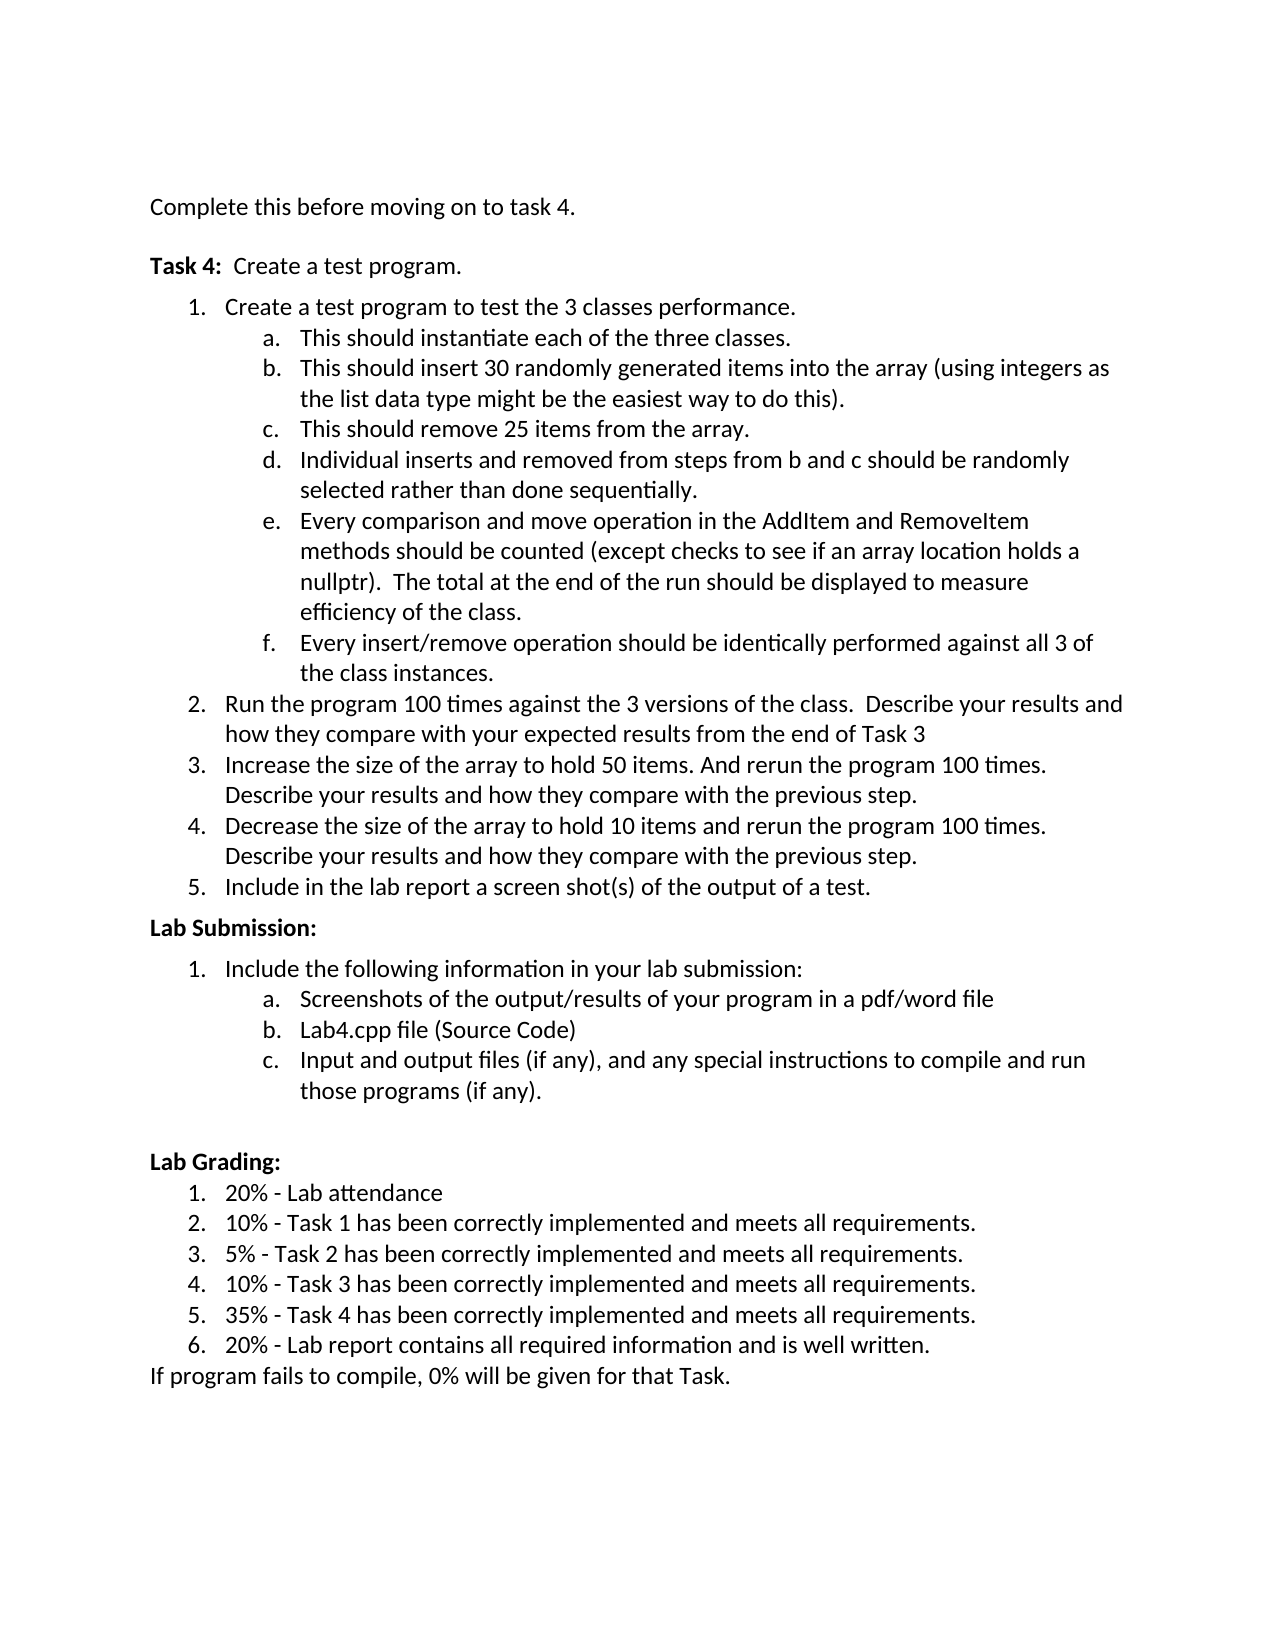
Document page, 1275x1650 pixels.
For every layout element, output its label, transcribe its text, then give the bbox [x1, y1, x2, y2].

list Screenshots of the output/results of your program in a pdf/word file [262, 983, 1125, 1014]
list Include in the lab report a screen shot(s) of the output of a test. [187, 871, 1125, 902]
list Every insert/remove operation should be identically performed against all 3 of the class instances. [262, 627, 1125, 688]
list This should insert 30 randomly generated items into the array (using integers as the list data type might be the easiest way to do this). [262, 352, 1125, 413]
list 35% - Task 4 has been correctly implemented and meets all requirements. [187, 1299, 1125, 1329]
text Lab Submission: [150, 912, 1125, 942]
list 10% - Task 1 has been correctly implemented and meets all requirements. [187, 1207, 1125, 1238]
list Increase the size of the array to hold 50 items. And rerun the program 100 times. Describe your results and how they compare with the previous step. [187, 749, 1125, 810]
text Complete this before moving on to task 4. [150, 191, 1125, 221]
list This should remove 25 items from the array. [262, 413, 1125, 444]
list Input and output files (if any), and any special instructions to compile and run those programs (if any). [262, 1044, 1125, 1106]
list Individual inserts and removed from steps from b and c should be randomly selected rather than done sequentially. [262, 444, 1125, 505]
list This should instantiate each of the three classes. [262, 322, 1125, 352]
list Include the following information in your lab submission: [187, 953, 1125, 983]
list 20% - Lab attendance [187, 1177, 1125, 1207]
list Decrease the size of the array to hold 10 items and rerun the program 100 times. Describe your results and how they compare with the previous step. [187, 810, 1125, 871]
list 20% - Lab report contains all required information and is well written. [187, 1329, 1125, 1360]
text Lab Grading: [150, 1146, 1125, 1177]
list Run the program 100 times against the 3 versions of the class. Describe your results and how they compare with your expected results from the end of Task 3 [187, 688, 1125, 749]
list Every comparison and move operation in the AddItem and RemoveItem methods should be counted (except checks to see if an array location holds a nullptr). The total at the end of the run should be displayed to measure efficiency of the class. [262, 505, 1125, 627]
list Create a test program to test the 3 classes performance. [187, 291, 1125, 322]
list 5% - Task 2 has been correctly implemented and meets all requirements. [187, 1238, 1125, 1268]
text Task 4: Create a test program. [150, 250, 1125, 281]
list 10% - Task 3 has been correctly implemented and meets all requirements. [187, 1268, 1125, 1299]
list Lab4.cpp file (Source Code) [262, 1014, 1125, 1044]
text If program fails to compile, 0% will be given for that Task. [150, 1360, 1125, 1391]
